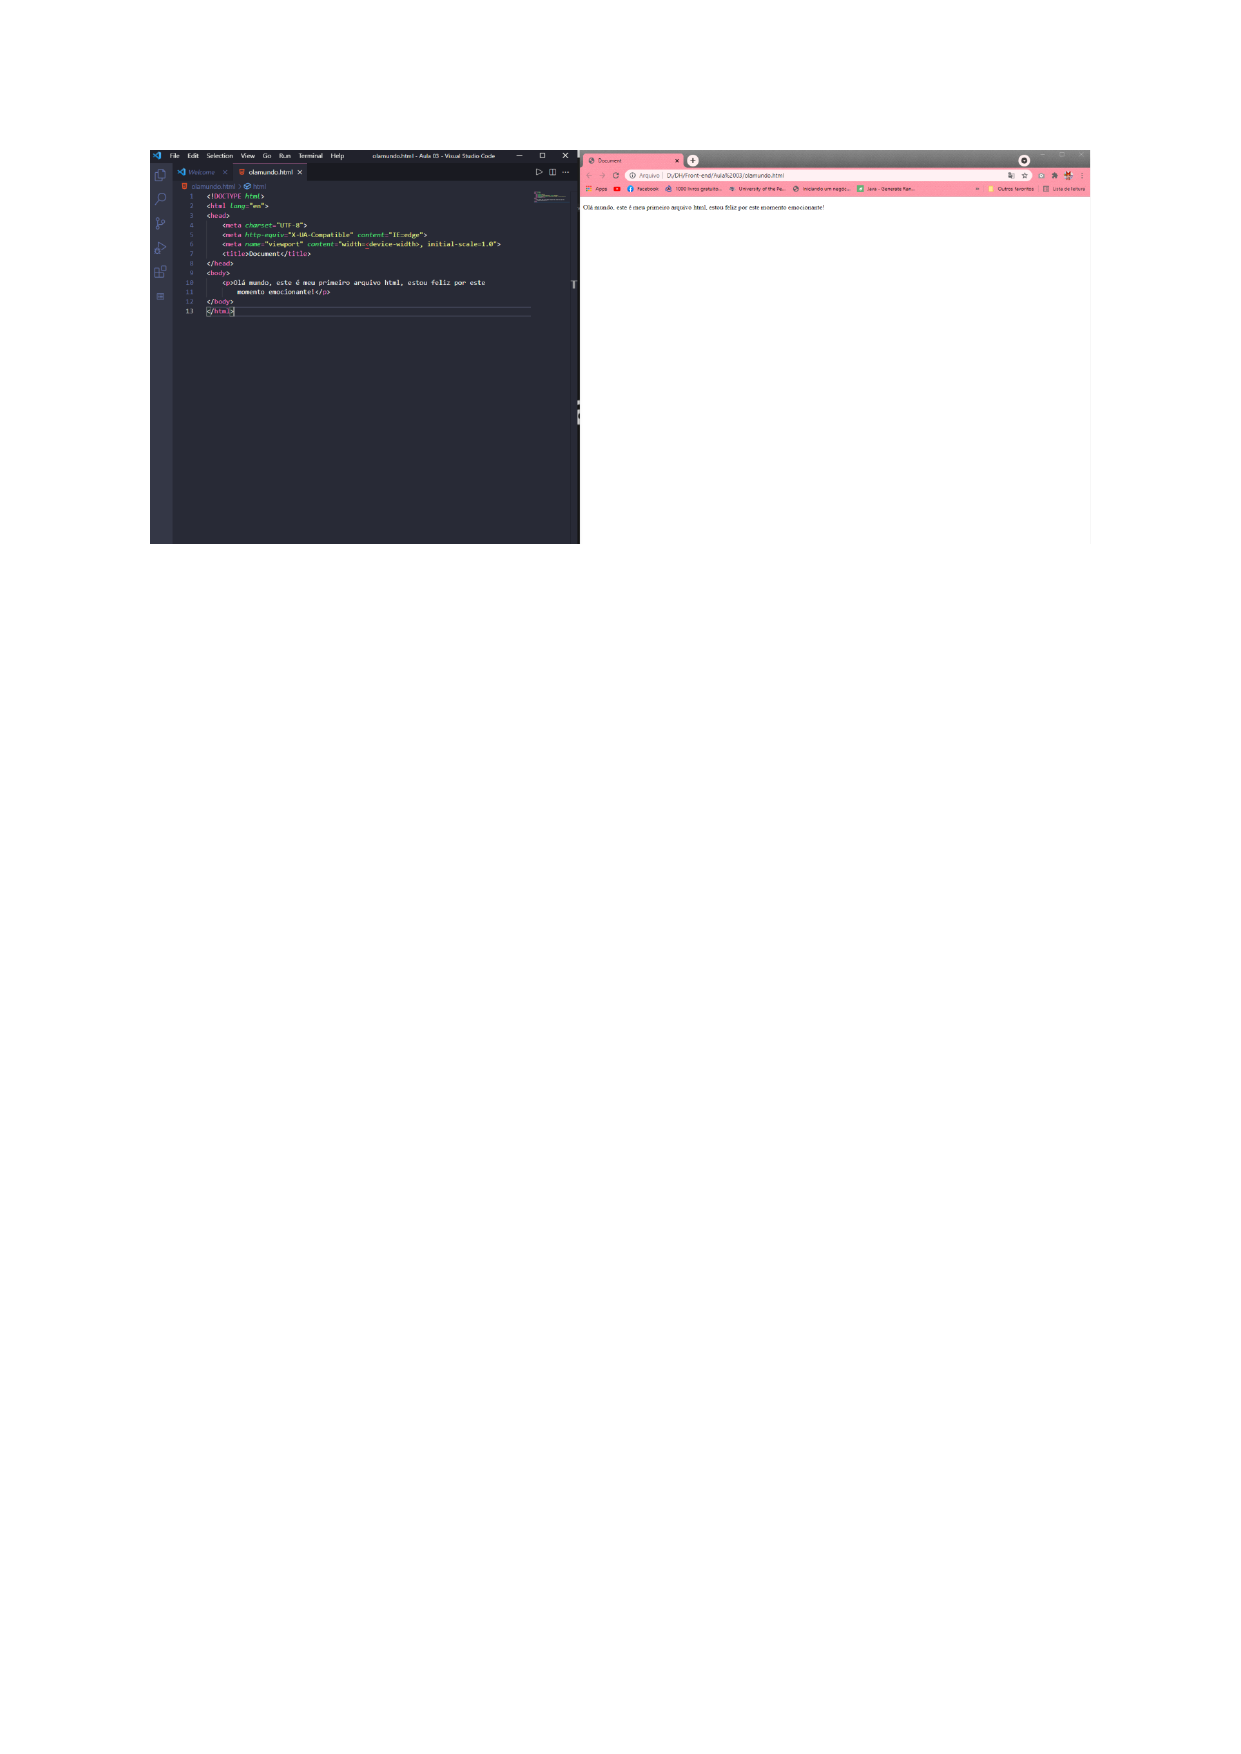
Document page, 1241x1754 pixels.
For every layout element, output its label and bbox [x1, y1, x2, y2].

picture [150, 150, 1091, 544]
